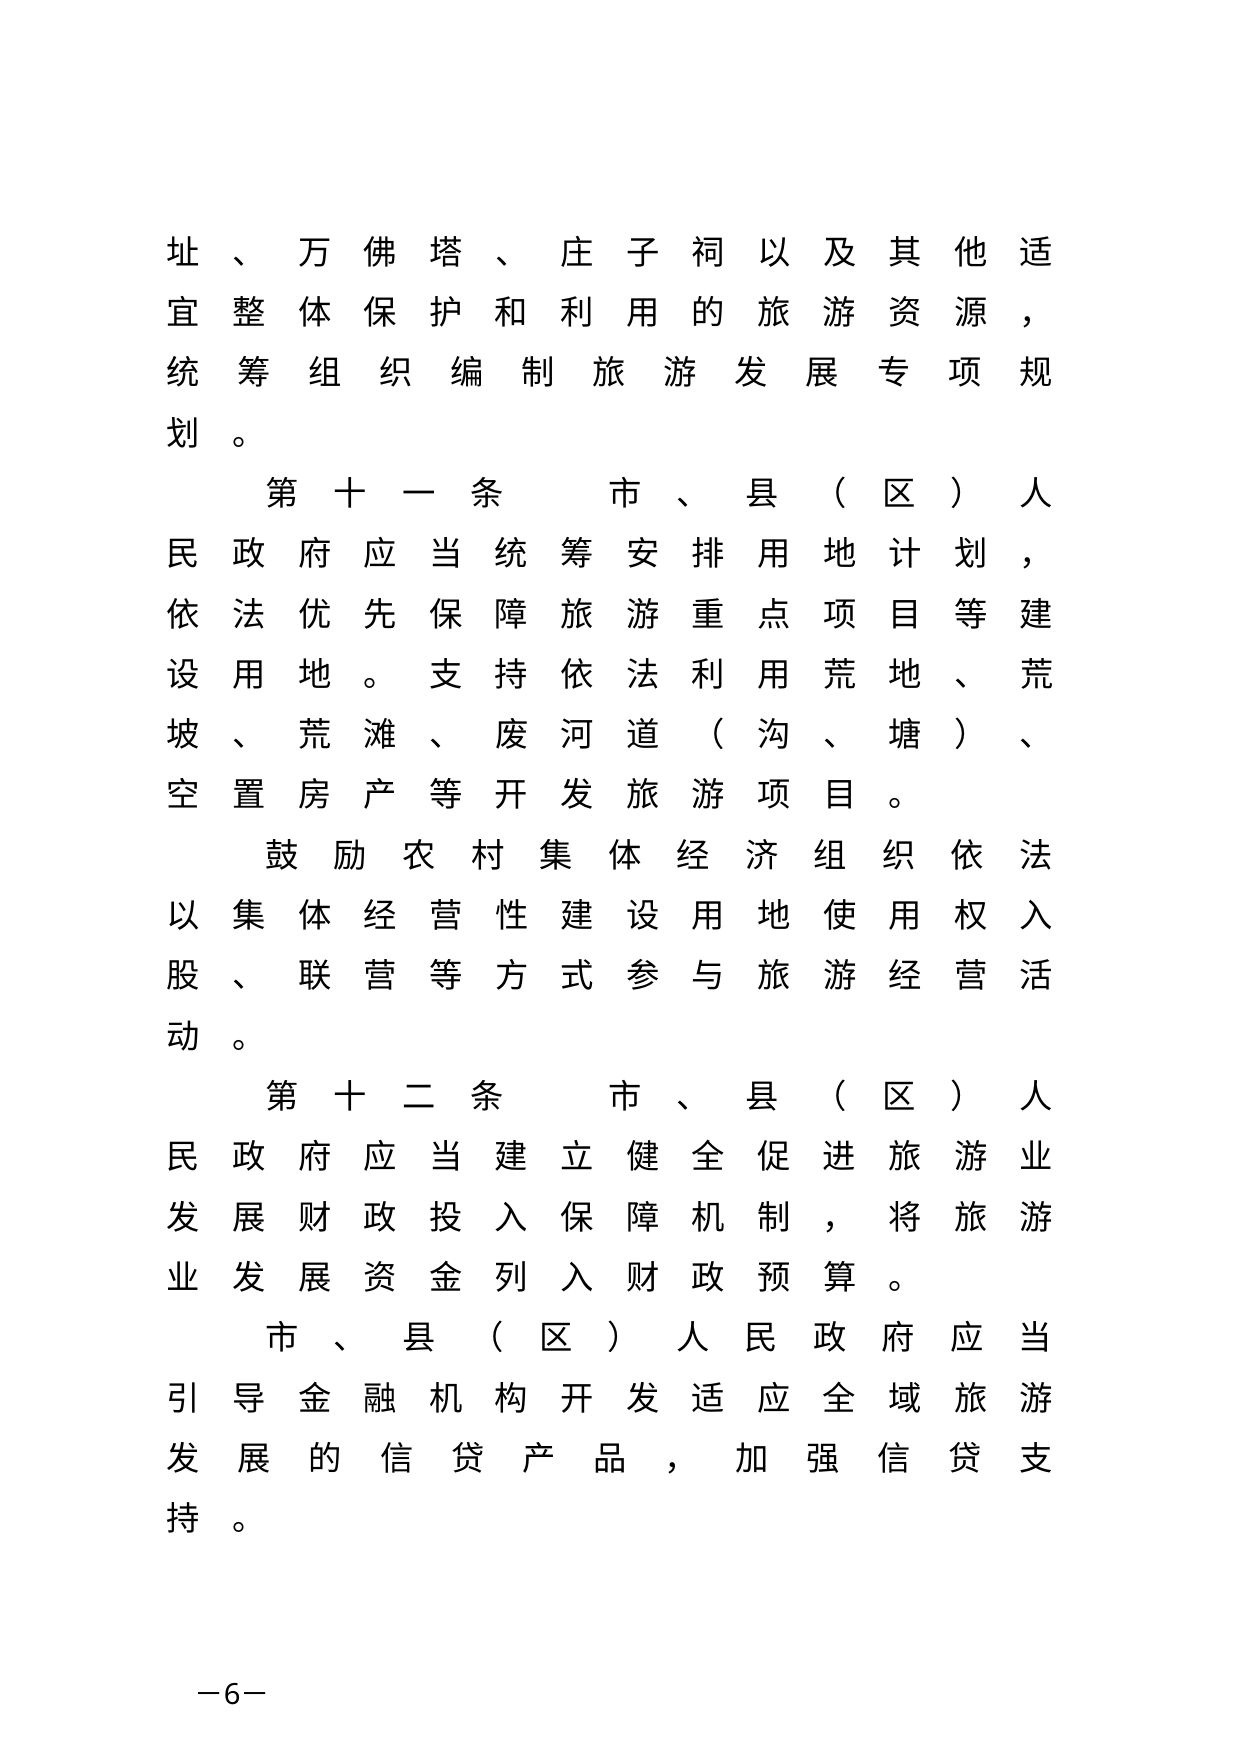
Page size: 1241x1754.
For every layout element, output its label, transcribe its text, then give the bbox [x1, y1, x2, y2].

text 第十一条 市、县（区）人民政府应当统筹安排用地计划，依法优先保障旅游重点项目等建设用地。支持依法利用荒地、荒坡、荒滩、废河道（沟、塘）、空置房产等开发旅游项目。 [167, 461, 1085, 822]
text 鼓励农村集体经济组织依法以集体经营性建设用地使用权入股、联营等方式参与旅游经营活动。 [167, 822, 1085, 1064]
text 市、县（区）人民政府应当引导金融机构开发适应全域旅游发展的信贷产品，加强信贷支持。 [167, 1305, 1085, 1546]
text 第十二条 市、县（区）人民政府应当建立健全促进旅游业发展财政投入保障机制，将旅游业发展资金列入财政预算。 [167, 1064, 1085, 1305]
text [167, 219, 1085, 461]
